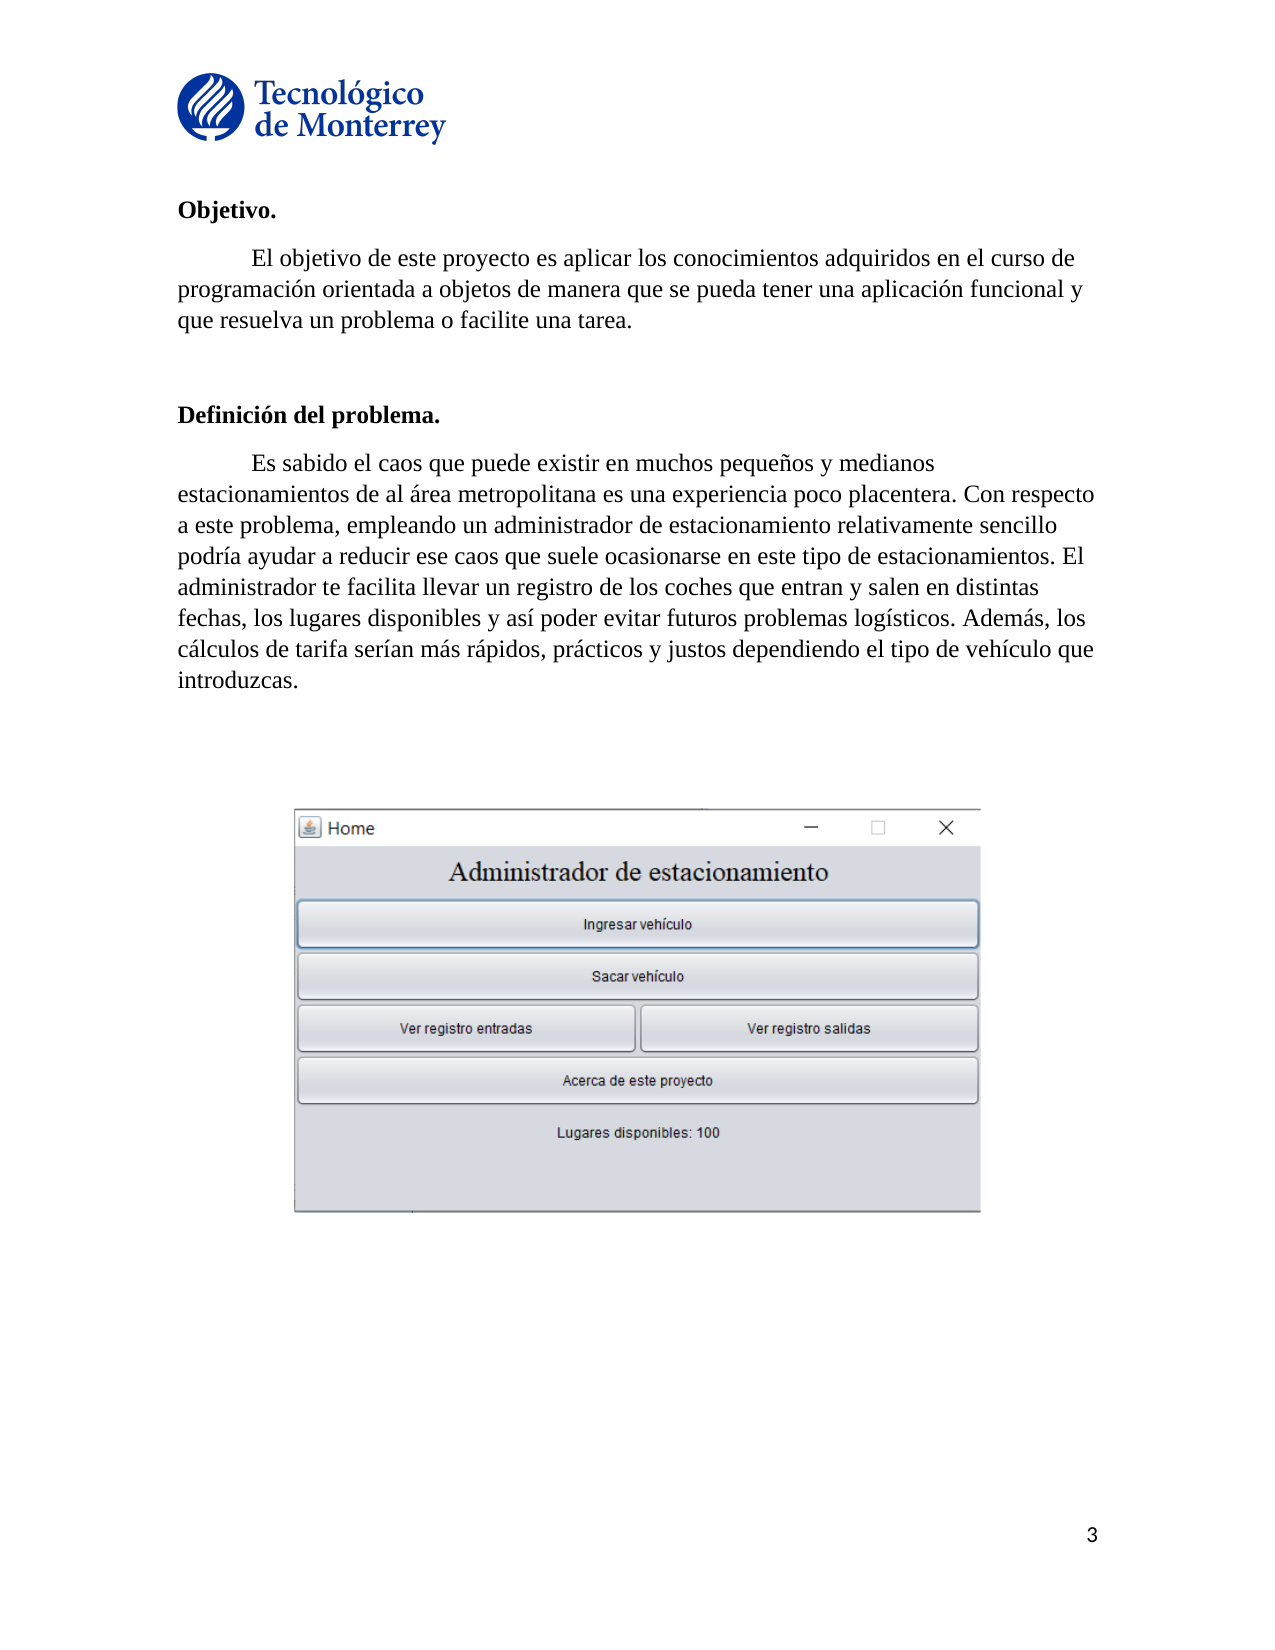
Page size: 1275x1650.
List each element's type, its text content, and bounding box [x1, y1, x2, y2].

text El objetivo de este proyecto es aplicar los conocimientos adquiridos en el curso de programación orientada a objetos de manera que se pueda tener una aplicación funcional y que resuelva un problema o facilite una tarea. [177, 243, 1098, 334]
text Definición del problema. [177, 401, 1098, 429]
picture [177, 73, 447, 145]
picture [294, 808, 981, 1213]
text Es sabido el caos que puede existir en muchos pequeños y medianos estacionamientos de al área metropolitana es una experiencia poco placentera. Con respecto a este problema, empleando un administrador de estacionamiento relativamente sencillo podría ayudar a reducir ese caos que suele ocasionarse en este tipo de estacionamientos. El administrador te facilita llevar un registro de los coches que entran y salen en distintas fechas, los lugares disponibles y así poder evitar futuros problemas logísticos. Además, los cálculos de tarifa serían más rápidos, prácticos y justos dependiendo el tipo de vehículo que introduzcas. [177, 448, 1098, 694]
text Objetivo. [177, 195, 1098, 224]
